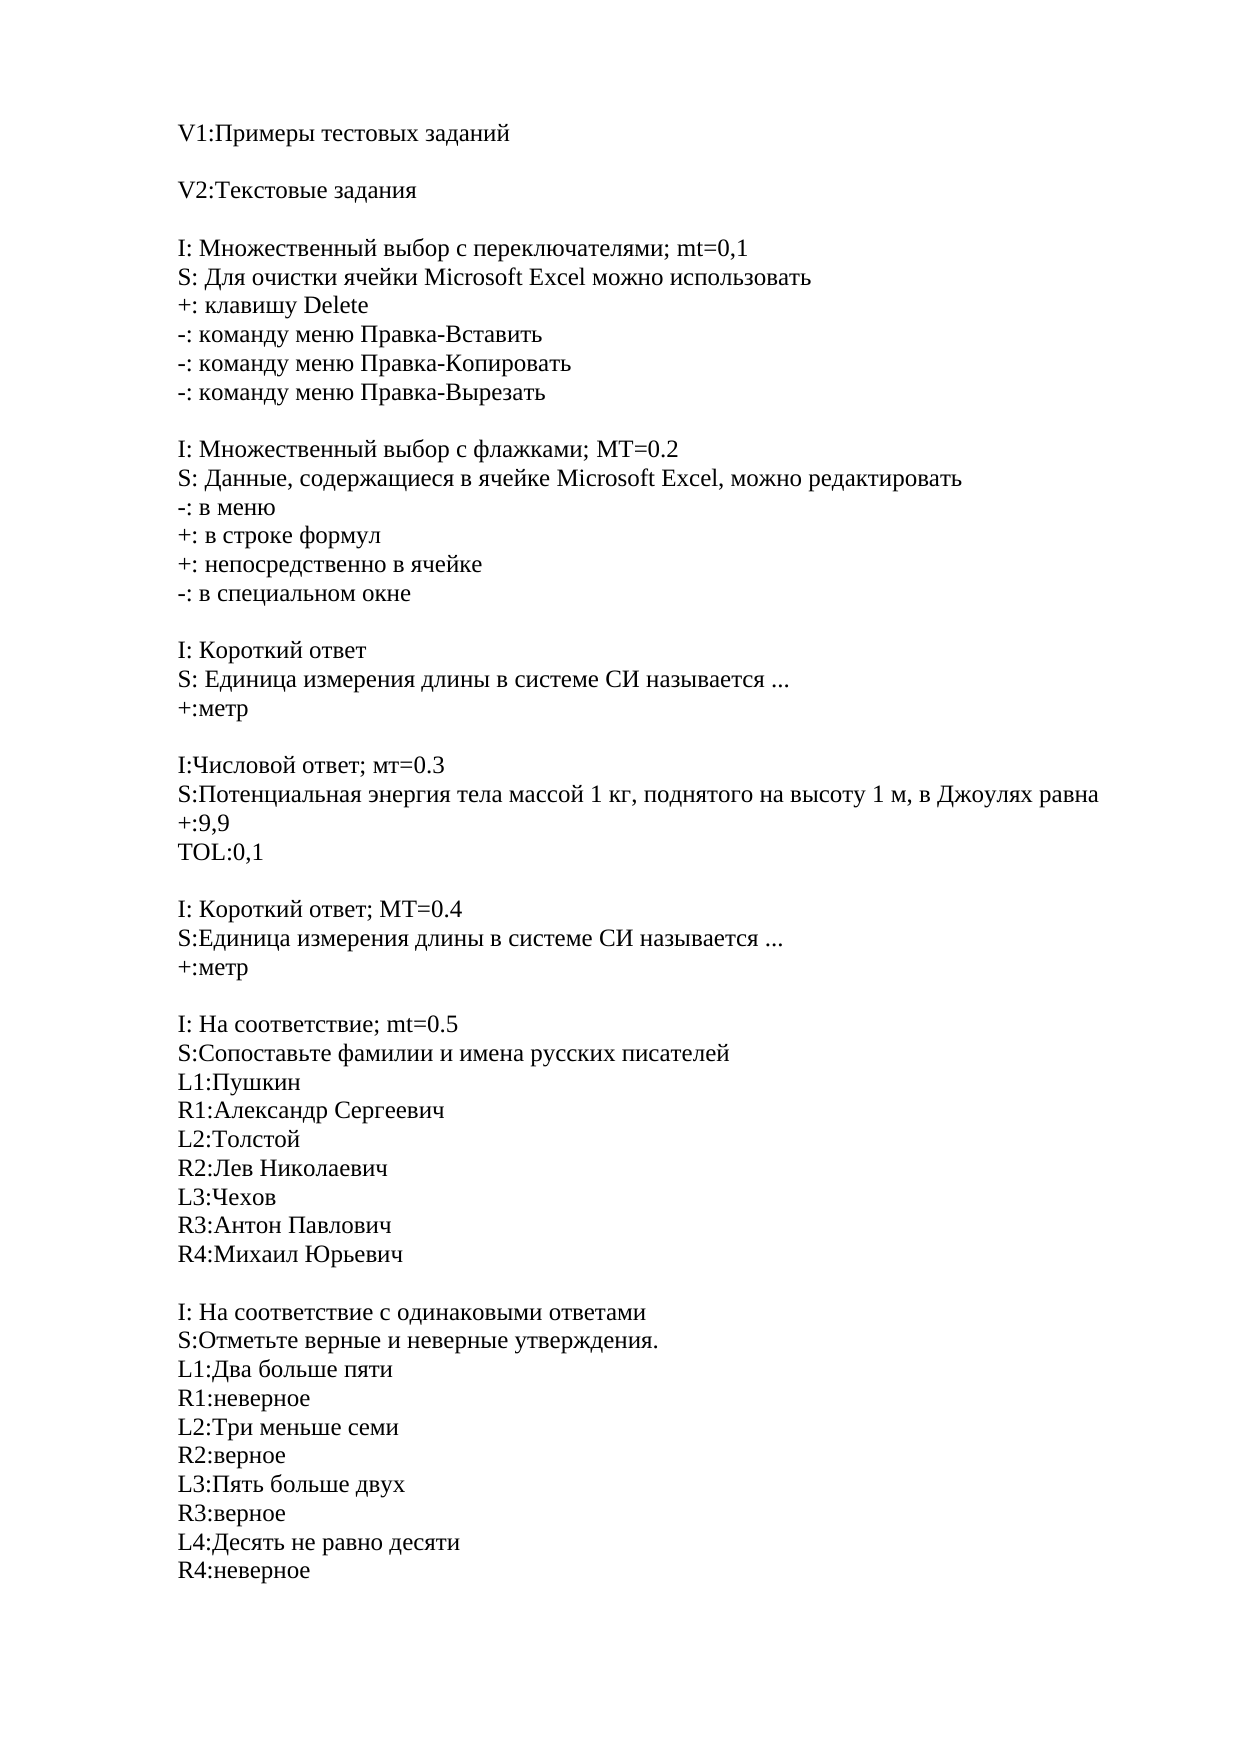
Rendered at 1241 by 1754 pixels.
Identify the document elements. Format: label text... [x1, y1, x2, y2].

text L4:Десять не равно десяти [177, 1527, 1152, 1556]
text R2:Лев Николаевич [177, 1153, 1152, 1182]
text S:Единица измерения длины в системе СИ называется ... [177, 923, 1152, 952]
text S:Отметьте верные и неверные утверждения. [177, 1326, 1152, 1354]
text L3:Чехов [177, 1182, 1152, 1211]
text +:метр [177, 693, 1152, 722]
text -: в меню [177, 492, 1152, 521]
text R4:Михаил Юрьевич [177, 1239, 1152, 1268]
text I: На соответствие с одинаковыми ответами [177, 1297, 1152, 1326]
text -: команду меню Правка-Вырезать [177, 377, 1152, 406]
text L1:Два больше пяти [177, 1354, 1152, 1383]
text TOL:0,1 [177, 837, 1152, 866]
text R2:верное [177, 1441, 1152, 1469]
text S:Потенциальная энергия тела массой 1 кг, поднятого на высоту 1 м, в Джоулях равна [177, 779, 1152, 808]
text S: Единица измерения длины в системе СИ называется ... [177, 664, 1152, 693]
text I: Короткий ответ; МТ=0.4 [177, 894, 1152, 923]
text I: Короткий ответ [177, 636, 1152, 664]
text -: команду меню Правка-Вставить [177, 319, 1152, 348]
text L3:Пять больше двух [177, 1469, 1152, 1498]
text -: команду меню Правка-Копировать [177, 348, 1152, 377]
text +:9,9 [177, 808, 1152, 837]
text V2:Текстовые задания [177, 176, 1152, 204]
text S:Сопоставьте фамилии и имена русских писателей [177, 1038, 1152, 1067]
text +: непосредственно в ячейке [177, 549, 1152, 578]
text +: клавишу Delete [177, 291, 1152, 319]
text R1:Александр Сергеевич [177, 1096, 1152, 1124]
text R4:неверное [177, 1556, 1152, 1584]
text +: в строке формул [177, 521, 1152, 549]
text S: Для очистки ячейки Microsoft Excel можно использовать [177, 262, 1152, 291]
text R1:неверное [177, 1383, 1152, 1412]
text L2:Три меньше семи [177, 1412, 1152, 1441]
text -: в специальном окне [177, 578, 1152, 607]
text V1:Примеры тестовых заданий [177, 118, 1152, 147]
text I: Множественный выбор с флажками; MT=0.2 [177, 434, 1152, 463]
text I: Множественный выбор с переключателями; mt=0,1 [177, 233, 1152, 262]
text R3:Антон Павлович [177, 1211, 1152, 1239]
text +:метр [177, 952, 1152, 981]
text I:Числовой ответ; мт=0.3 [177, 751, 1152, 779]
text L2:Толстой [177, 1124, 1152, 1153]
text R3:верное [177, 1498, 1152, 1527]
text S: Данные, содержащиеся в ячейке Microsoft Excel, можно редактировать [177, 463, 1152, 492]
text L1:Пушкин [177, 1067, 1152, 1096]
text I: На соответствие; mt=0.5 [177, 1009, 1152, 1038]
